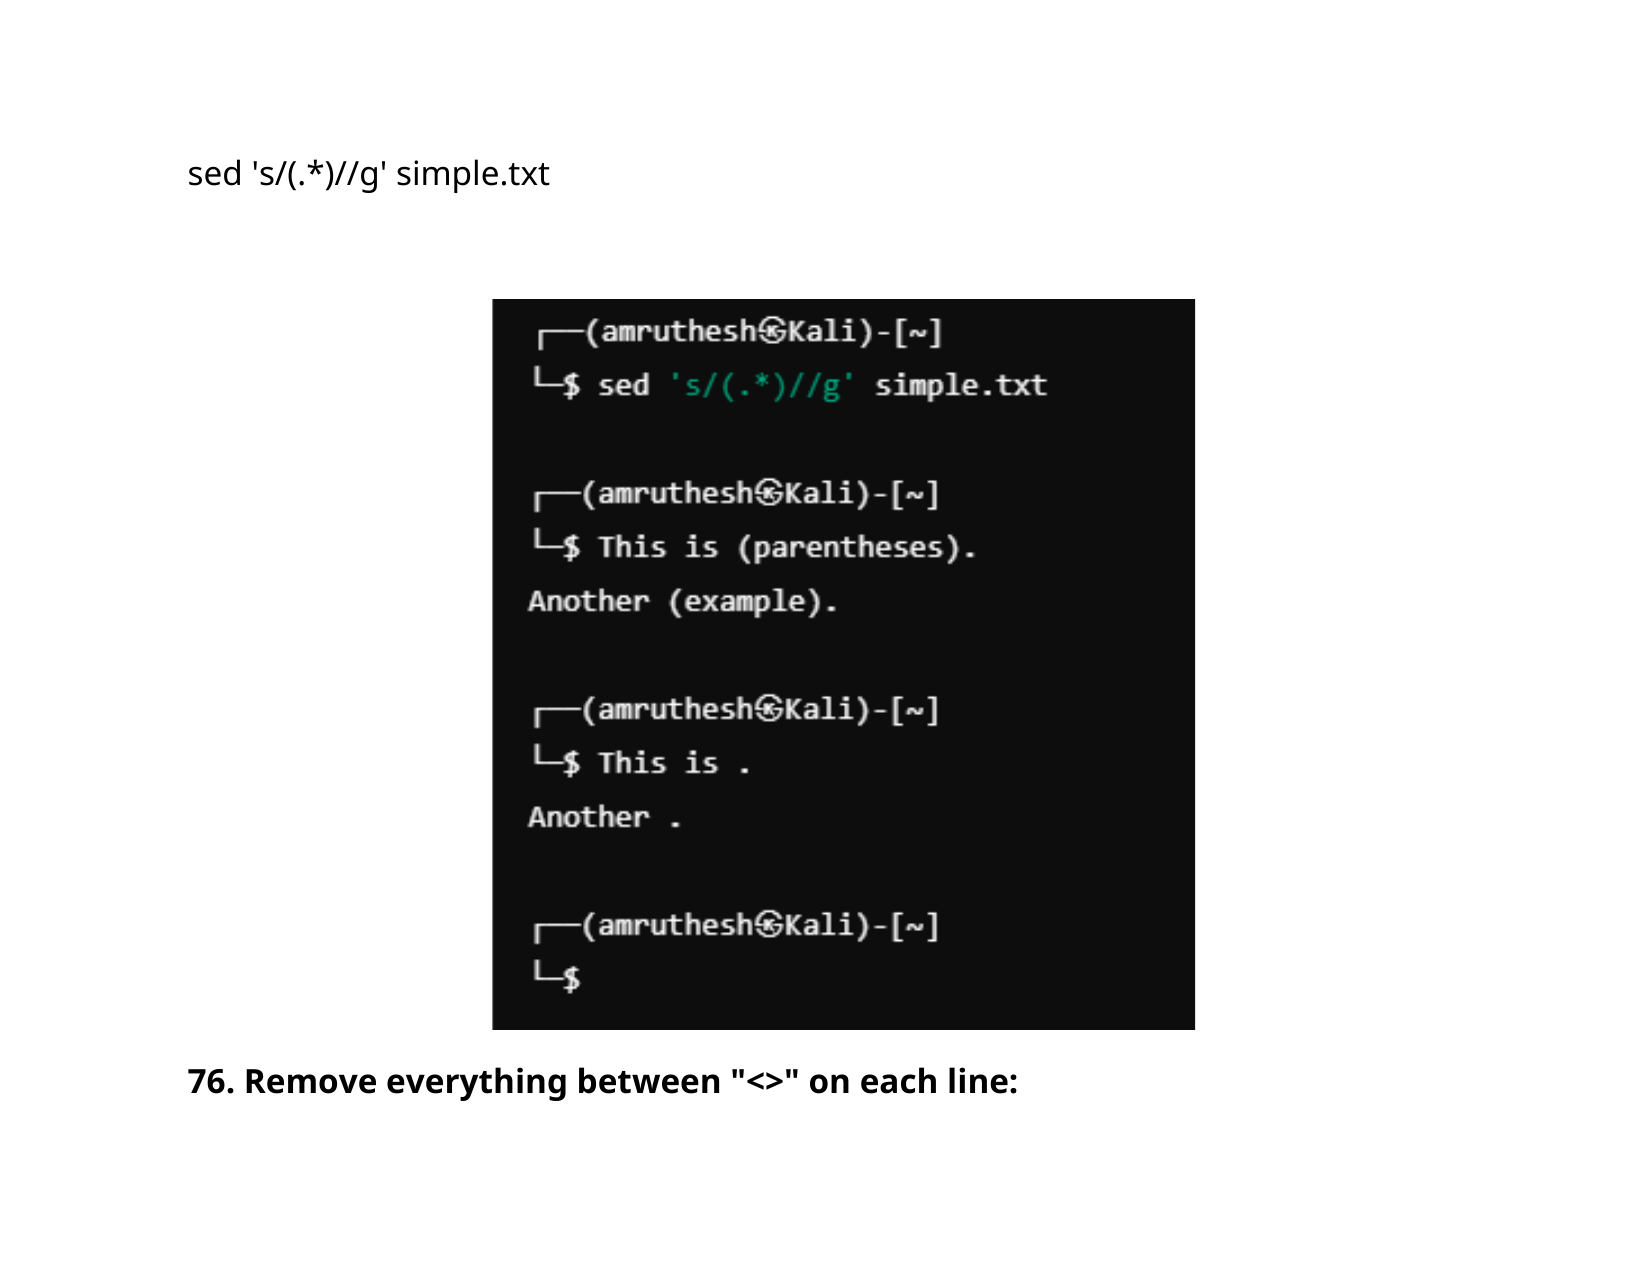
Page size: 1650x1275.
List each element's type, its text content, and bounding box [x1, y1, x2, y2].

picture [492, 299, 1196, 1030]
text sed 's/(.*)//g' simple.txt [187, 150, 1500, 195]
text 76. Remove everything between "<>" on each line: [187, 1058, 1500, 1104]
